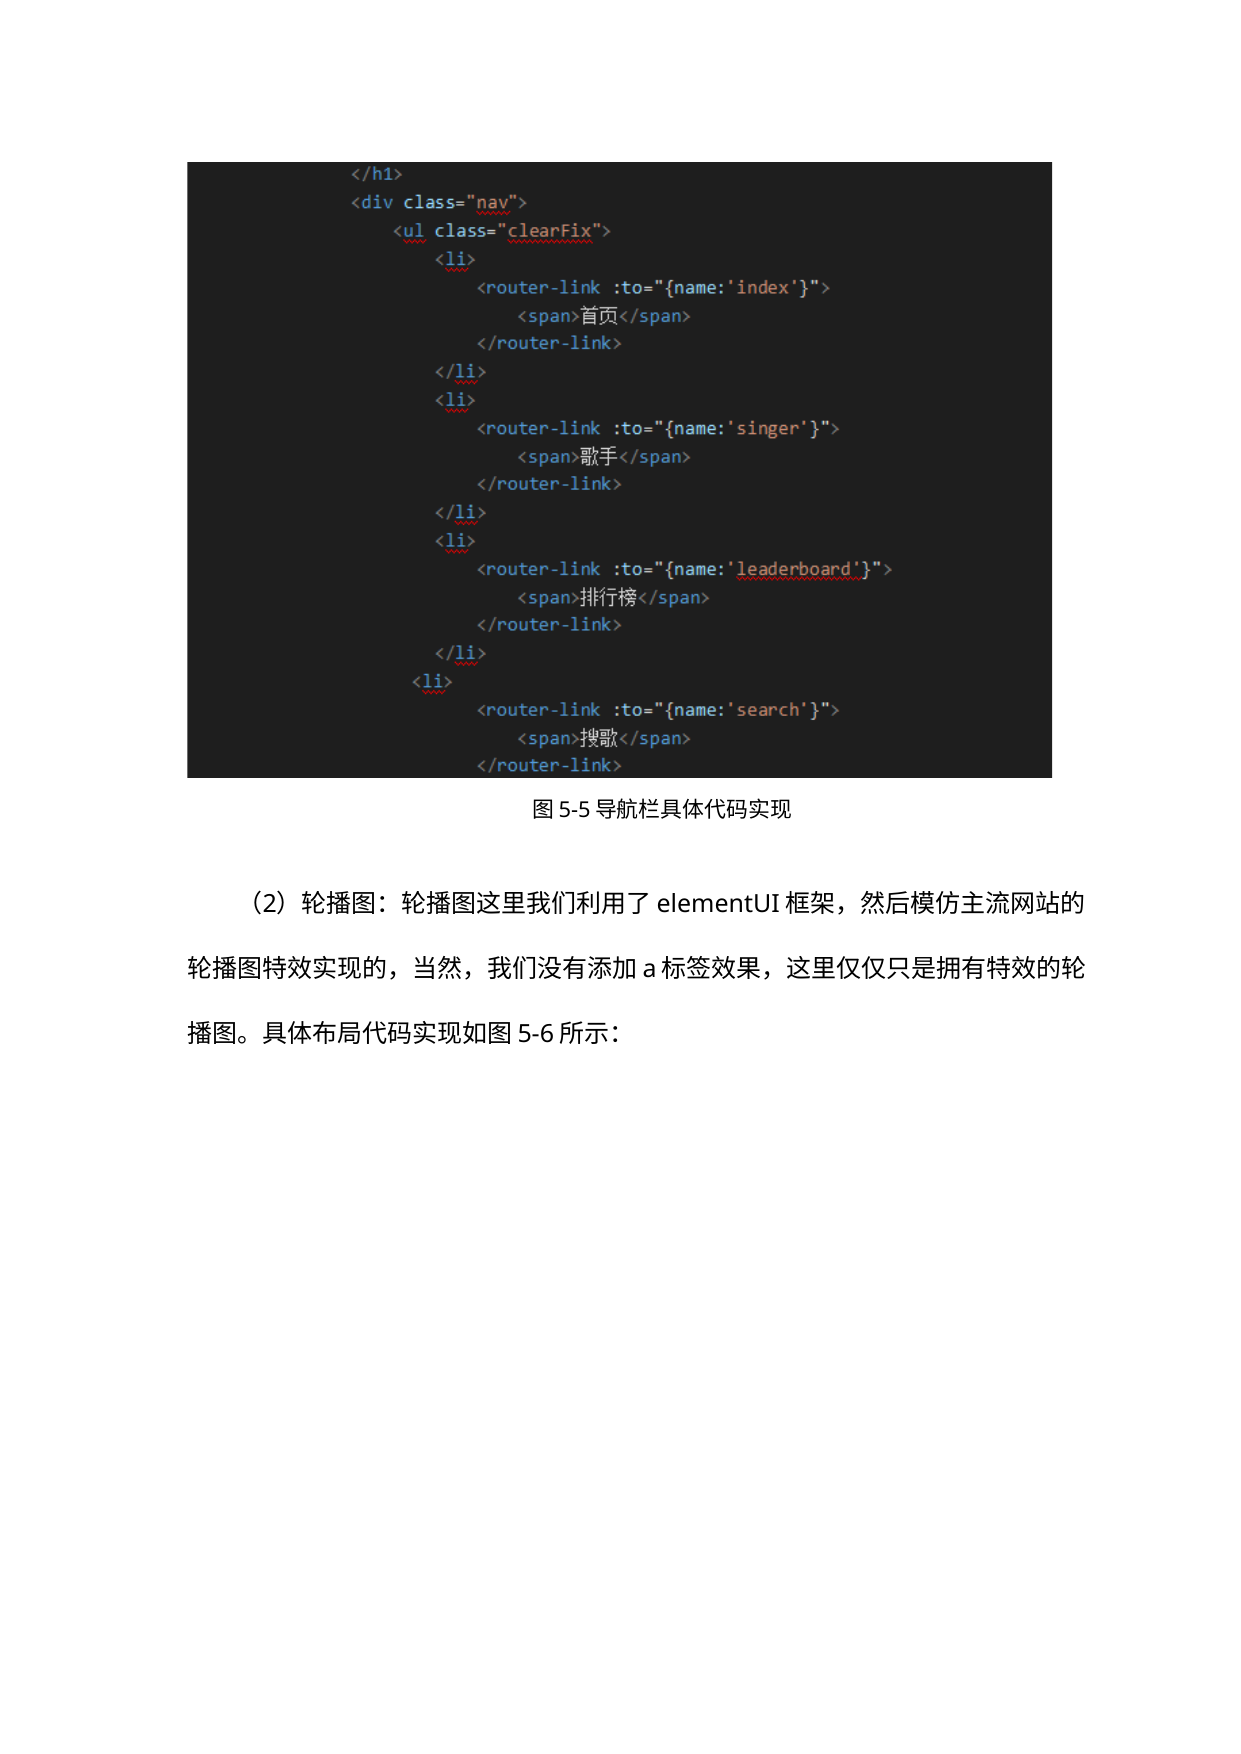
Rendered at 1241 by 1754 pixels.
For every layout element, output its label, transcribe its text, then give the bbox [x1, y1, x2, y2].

list （2）轮播图：轮播图这里我们利用了elementUI框架，然后模仿主流网站的轮播图特效实现的，当然，我们没有添加a标签效果，这里仅仅只是拥有特效的轮播图。具体布局代码实现如图5-6所示： [187, 869, 1093, 1064]
text 图5-5导航栏具体代码实现 [187, 792, 1093, 824]
picture [187, 162, 1053, 778]
